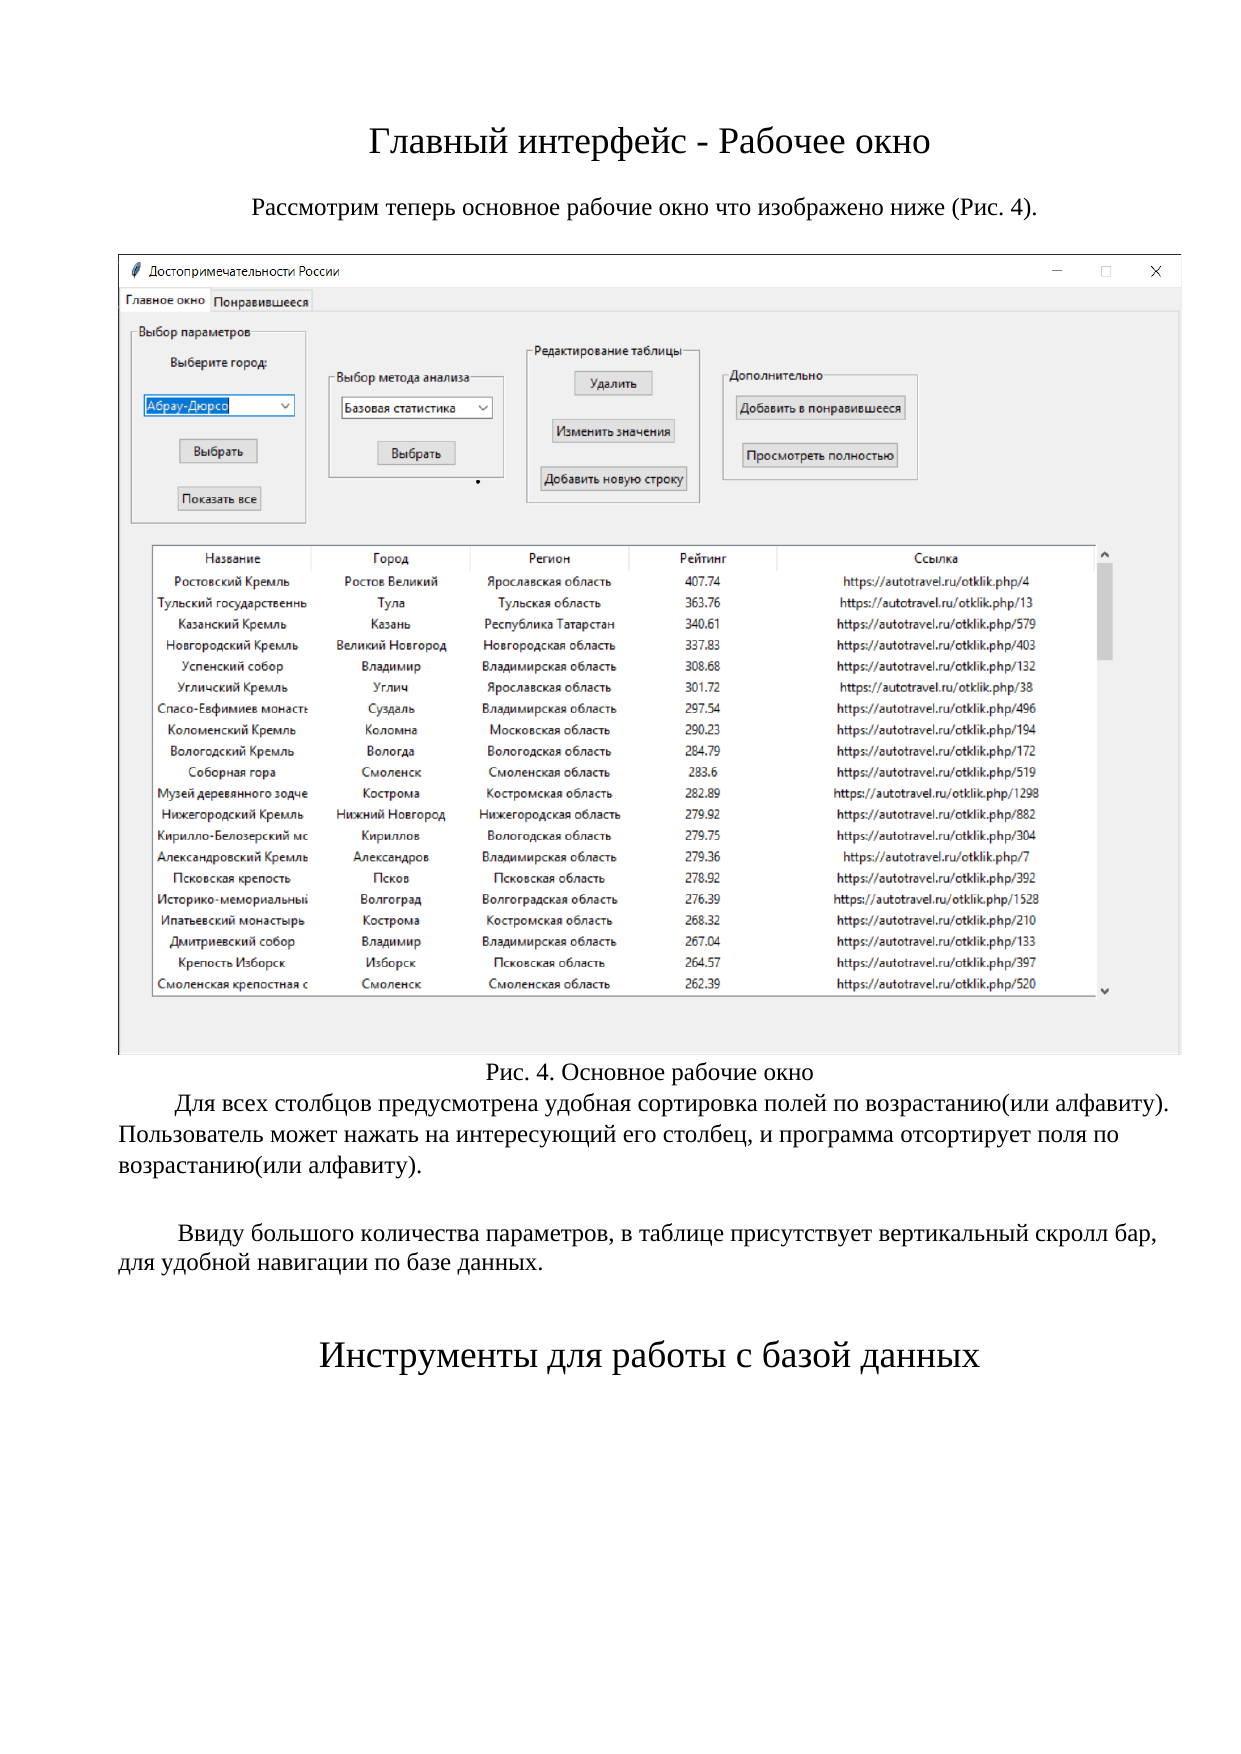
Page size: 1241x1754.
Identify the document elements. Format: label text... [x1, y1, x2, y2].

text Рис. 4. Основное рабочие окно [118, 1057, 1181, 1085]
text Рассмотрим теперь основное рабочие окно что изображено ниже (Рис. 4). [177, 192, 1181, 221]
text Для всех столбцов предусмотрена удобная сортировка полей по возрастанию(или алфавиту). Пользователь может нажать на интересующий его столбец, и программа отсортирует поля по возрастанию(или алфавиту). [118, 1088, 1181, 1178]
text Ввиду большого количества параметров, в таблице присутствует вертикальный скролл бар, для удобной навигации по базе данных. [118, 1218, 1181, 1275]
text Инструменты для работы с базой данных [118, 1333, 1181, 1376]
text Главный интерфейс - Рабочее окно [118, 118, 1181, 161]
picture [118, 254, 1182, 1055]
